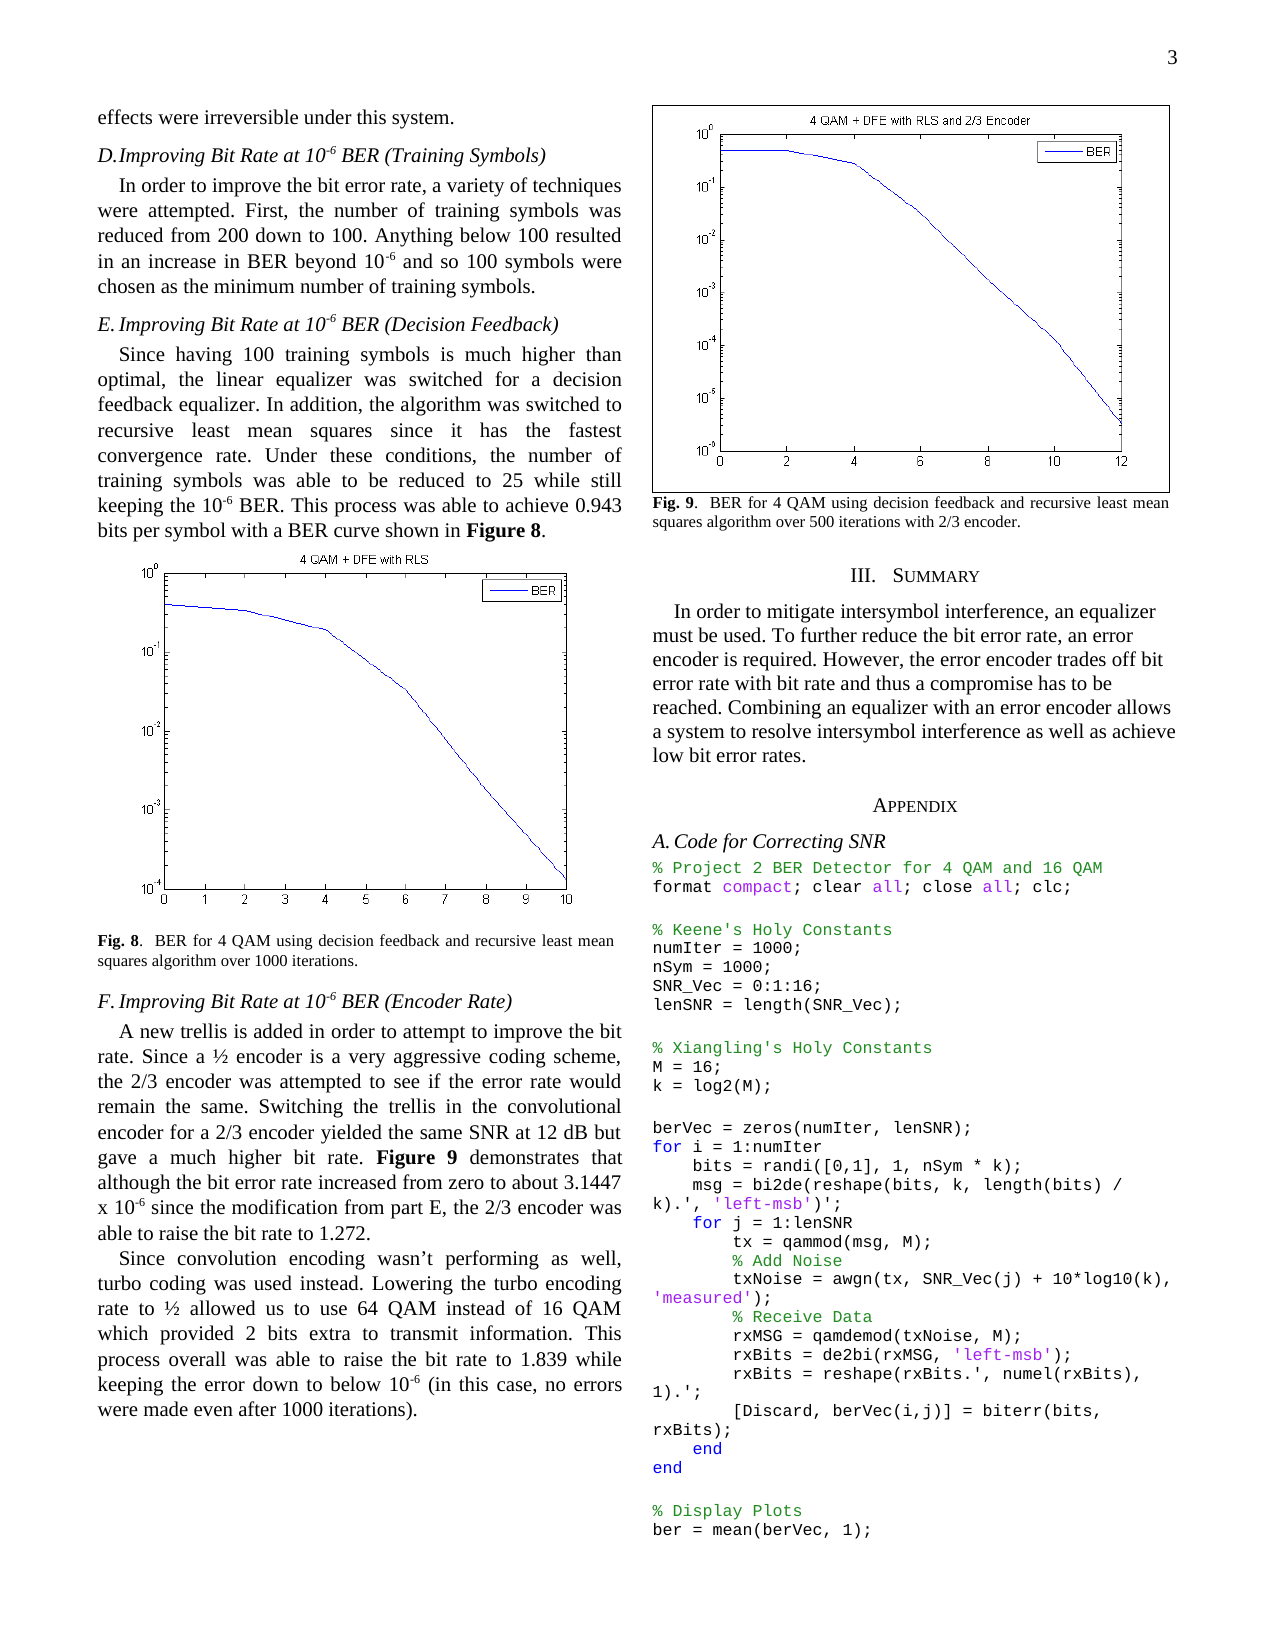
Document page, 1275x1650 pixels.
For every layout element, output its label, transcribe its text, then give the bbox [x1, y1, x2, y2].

subtitle In order to mitigate intersymbol interference, an equalizer must be used. To further reduce the bit error rate, an error encoder is required. However, the error encoder trades off bit error rate with bit rate and thus a compromise has to be reached. Combining an equalizer with an error encoder allows a system to resolve intersymbol interference as well as achieve low bit error rates. [652, 599, 1177, 767]
text [Discard, berVec(i,j)] = biterr(bits, rxBits); [652, 1403, 1177, 1441]
text k = log2(M); [652, 1077, 1177, 1096]
text % Xiangling's Holy Constants [652, 1039, 1177, 1058]
text In order to improve the bit error rate, a variety of techniques were attempted. First, the number of training symbols was reduced from 200 down to 100. Anything below 100 resulted in an increase in BER beyond 10-6 and so 100 symbols were chosen as the minimum number of training symbols. [97, 173, 622, 298]
text % Receive Data [652, 1309, 1177, 1327]
text % Add Noise [652, 1252, 1177, 1271]
text lenSNR = length(SNR_Vec); [652, 997, 1177, 1015]
text end [652, 1441, 1177, 1459]
text rxMSG = qamdemod(txNoise, M); [652, 1327, 1177, 1346]
text for i = 1:numIter [652, 1139, 1177, 1158]
text % Keene's Holy Constants [652, 921, 1177, 940]
text % Display Plots [652, 1502, 1177, 1521]
text for j = 1:lenSNR [652, 1214, 1177, 1233]
text txNoise = awgn(tx, SNR_Vec(j) + 10*log10(k), 'measured'); [652, 1271, 1177, 1309]
subtitle Improving Bit Rate at 10-6 BER (Encoder Rate) [97, 988, 622, 1013]
text format compact; clear all; close all; clc; [652, 878, 1177, 897]
text % Project 2 BER Detector for 4 QAM and 16 QAM [652, 859, 1177, 878]
subtitle Summary [652, 562, 1177, 587]
text ber = mean(berVec, 1); [652, 1521, 1177, 1540]
text msg = bi2de(reshape(bits, k, length(bits) / k).', 'left-msb')'; [652, 1177, 1177, 1214]
picture [97, 543, 615, 931]
text berVec = zeros(numIter, lenSNR); [652, 1120, 1177, 1139]
text numIter = 1000; [652, 940, 1177, 959]
text tx = qammod(msg, M); [652, 1233, 1177, 1252]
subtitle Improving Bit Rate at 10-6 BER (Decision Feedback) [97, 312, 622, 336]
text rxBits = de2bi(rxMSG, 'left-msb'); [652, 1346, 1177, 1365]
text nSym = 1000; [652, 959, 1177, 978]
text bits = randi([0,1], 1, nSym * k); [652, 1158, 1177, 1177]
text Since having 100 training symbols is much higher than optimal, the linear equalizer was switched for a decision feedback equalizer. In addition, the algorithm was switched to recursive least mean squares since it has the fastest convergence rate. Under these conditions, the number of training symbols was able to be reduced to 25 while still keeping the 10-6 BER. This process was able to achieve 0.943 bits per symbol with a BER curve shown in Figure 8. [97, 342, 622, 542]
text Appendix [652, 792, 1177, 817]
text M = 16; [652, 1058, 1177, 1077]
picture [653, 106, 1169, 492]
subtitle Improving Bit Rate at 10-6 BER (Training Symbols) [97, 143, 622, 167]
text end [652, 1459, 1177, 1478]
text rxBits = reshape(rxBits.', numel(rxBits), 1).'; [652, 1365, 1177, 1403]
text SNR_Vec = 0:1:16; [652, 978, 1177, 997]
text Since convolution encoding wasn’t performing as well, turbo coding was used instead. Lowering the turbo encoding rate to ½ allowed us to use 64 QAM instead of 16 QAM which provided 2 bits extra to transmit information. This process overall was able to raise the bit rate to 1.839 while keeping the error down to below 10-6 (in this case, no errors were made even after 1000 iterations). [97, 1246, 622, 1421]
text A new trellis is added in order to attempt to improve the bit rate. Since a ½ encoder is a very aggressive coding scheme, the 2/3 encoder was attempted to see if the error rate would remain the same. Switching the trellis in the convolutional encoder for a 2/3 encoder yielded the same SNR at 12 dB but gave a much higher bit rate. Figure 9 demonstrates that although the bit error rate increased from zero to about 3.1447 x 10-6 since the modification from part E, the 2/3 encoder was able to raise the bit rate to 1.272. [97, 1019, 622, 1244]
subtitle Code for Correcting SNR [652, 829, 1177, 853]
